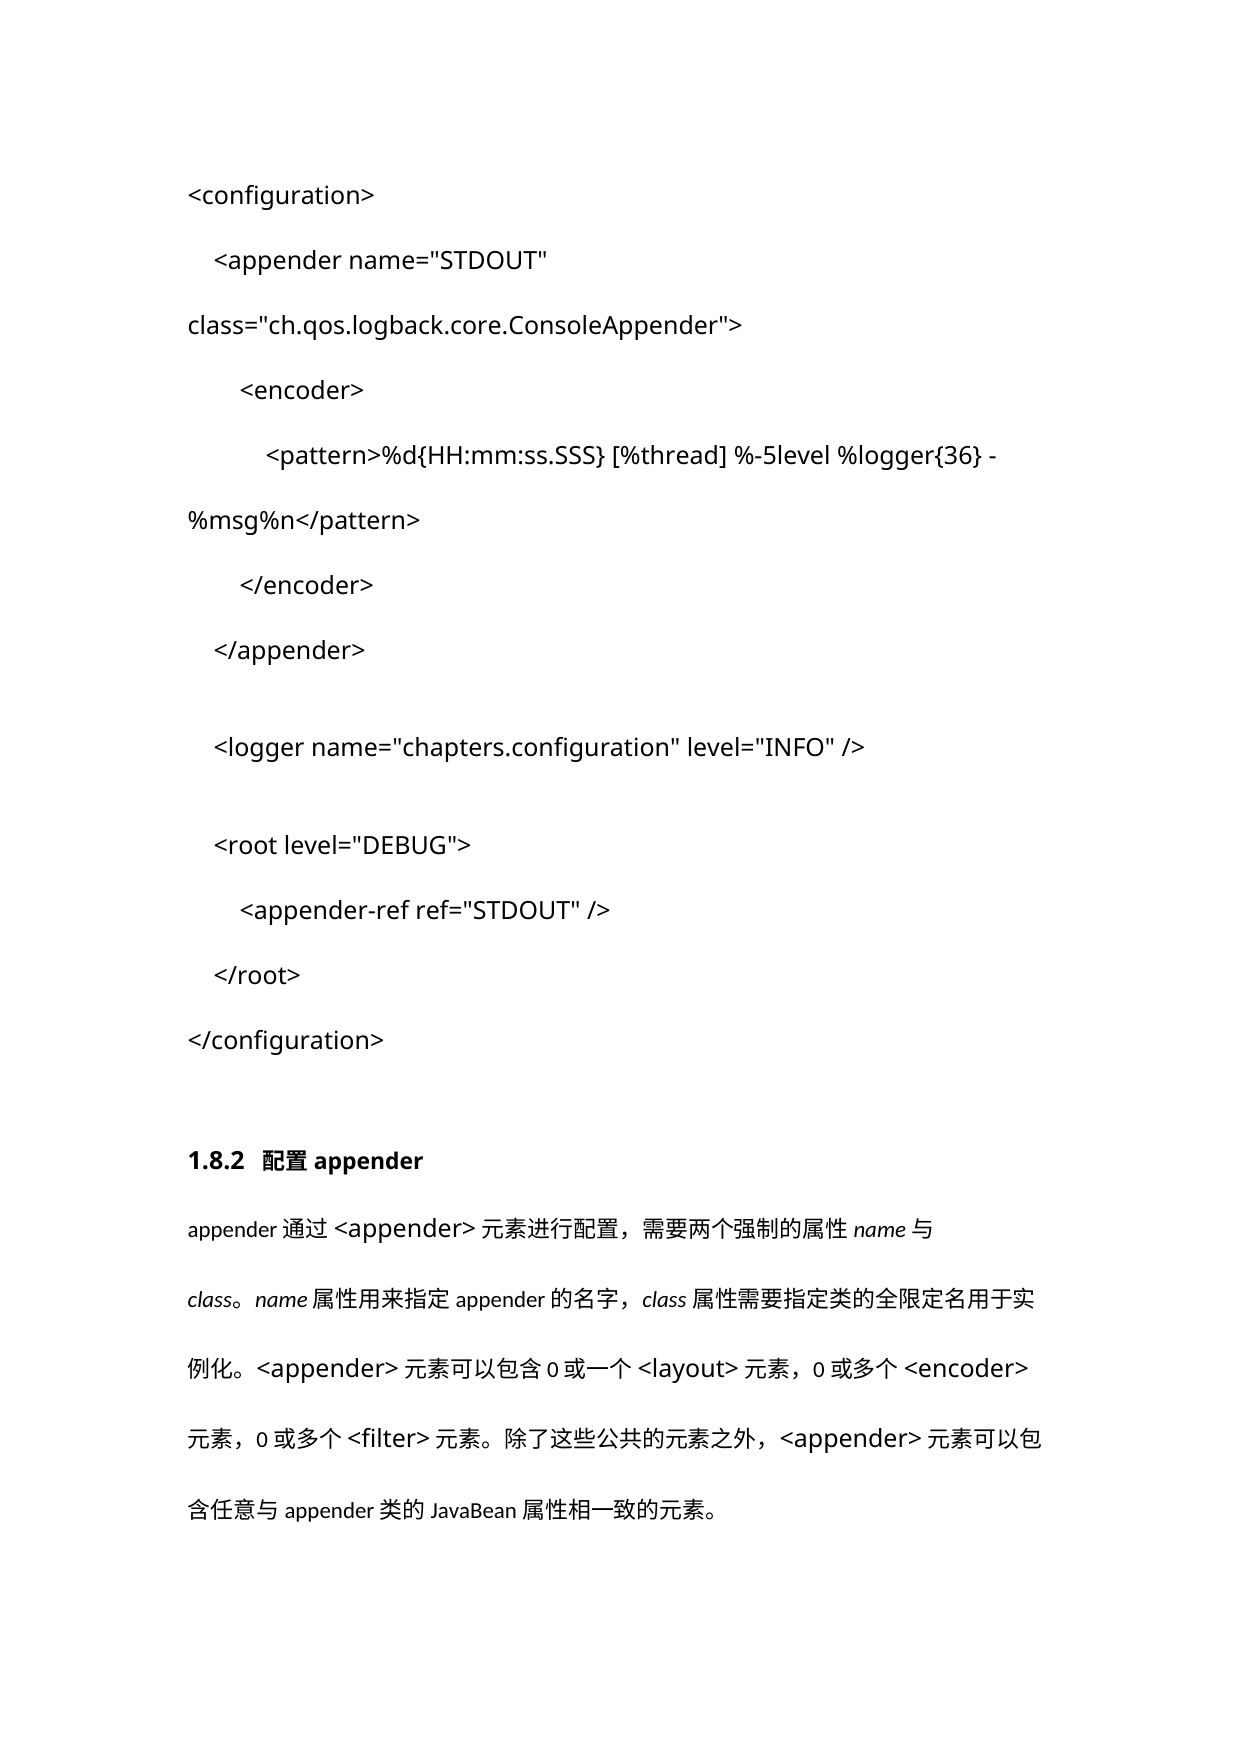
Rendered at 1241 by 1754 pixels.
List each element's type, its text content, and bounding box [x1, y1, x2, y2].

text <appender name="STDOUT" class="ch.qos.logback.core.ConsoleAppender"> [187, 227, 1053, 357]
text <appender-ref ref="STDOUT" /> [187, 877, 1053, 942]
subtitle 配置 appender [187, 1127, 1053, 1192]
text </root> [187, 942, 1053, 1007]
text <logger name="chapters.configuration" level="INFO" /> [187, 714, 1053, 779]
text <encoder> [187, 357, 1053, 422]
text <root level="DEBUG"> [187, 812, 1053, 877]
text </configuration> [187, 1007, 1053, 1072]
text appender 通过 <appender> 元素进行配置，需要两个强制的属性 name 与 class。name 属性用来指定 appender 的名字，class 属性需要指定类的全限定名用于实例化。<appender> 元素可以包含 0 或一个 <layout> 元素，0 或多个 <encoder> 元素，0 或多个 <filter> 元素。除了这些公共的元素之外，<appender> 元素可以包含任意与 appender 类的 JavaBean 属性相一致的元素。 [187, 1195, 1053, 1541]
text </appender> [187, 617, 1053, 682]
text <configuration> [187, 162, 1053, 227]
text </encoder> [187, 552, 1053, 617]
text <pattern>%d{HH:mm:ss.SSS} [%thread] %-5level %logger{36} - %msg%n</pattern> [187, 422, 1053, 552]
